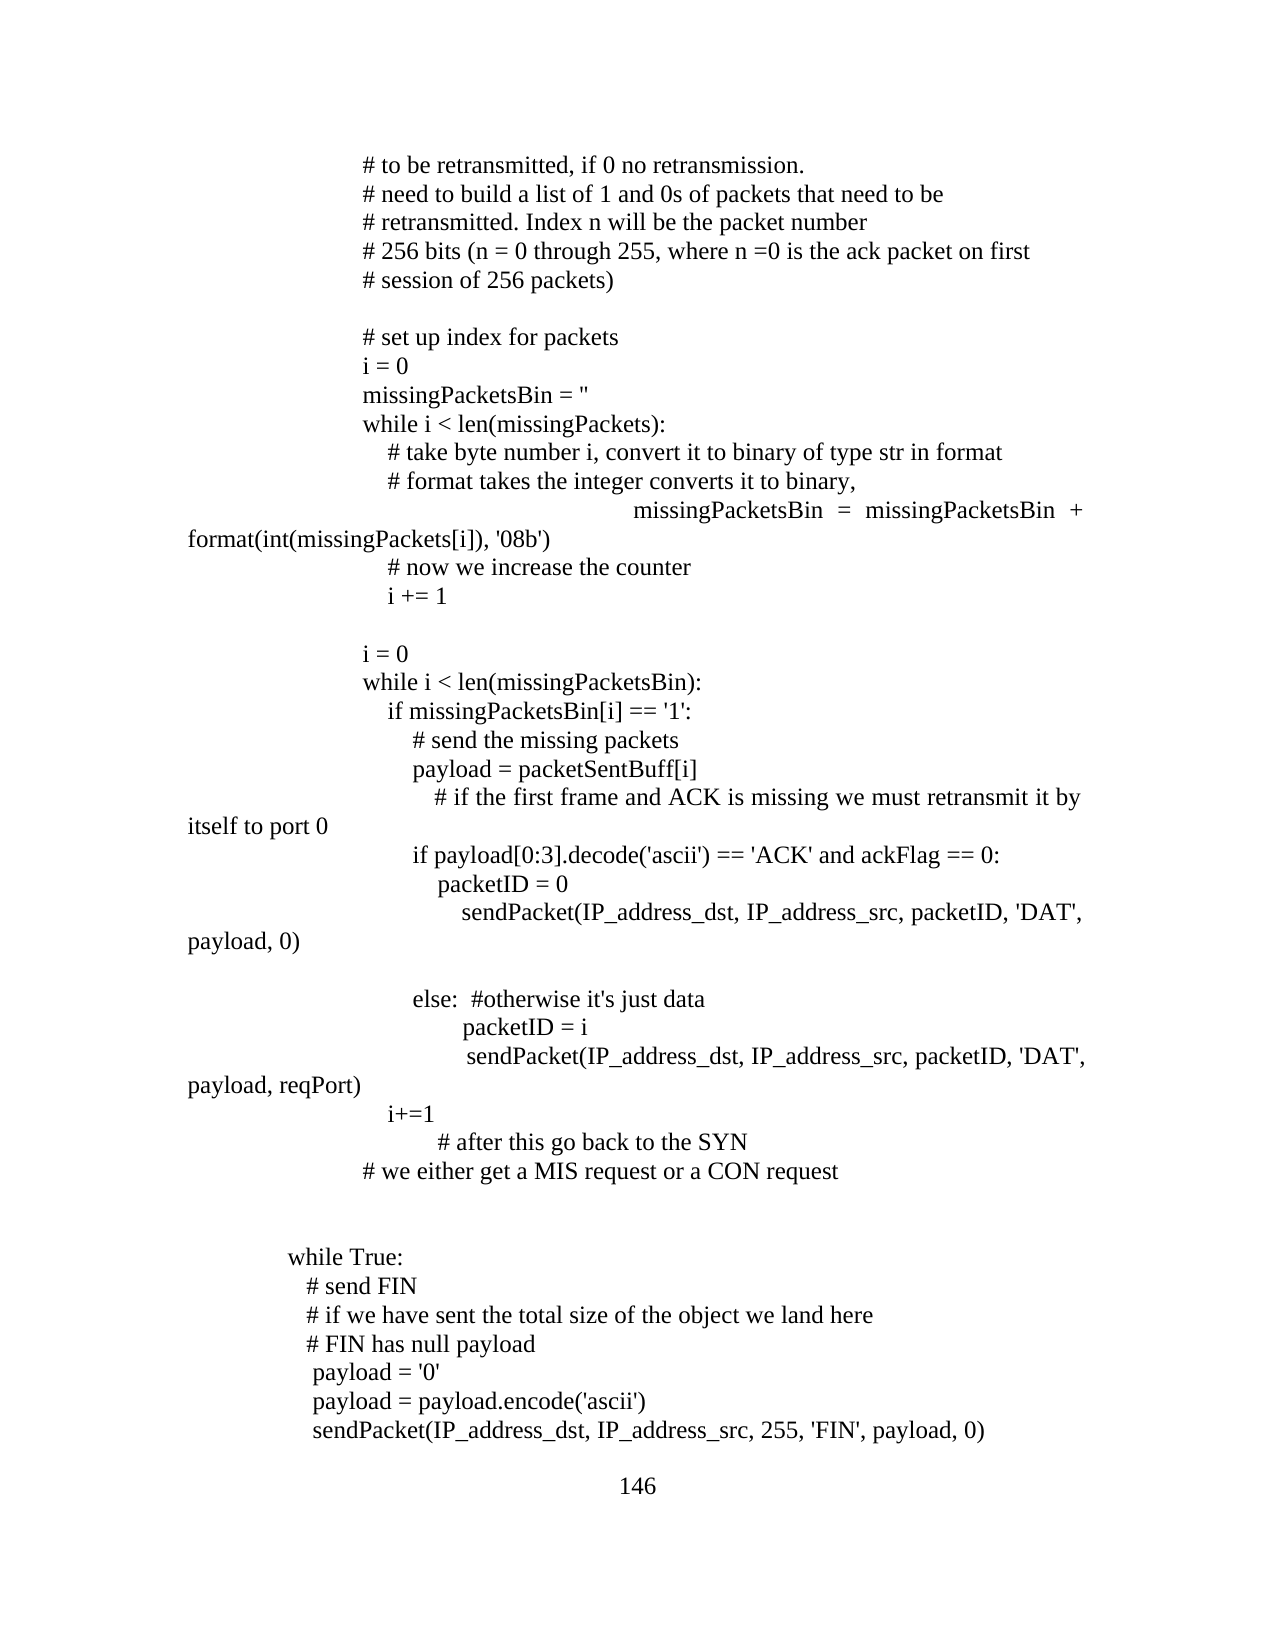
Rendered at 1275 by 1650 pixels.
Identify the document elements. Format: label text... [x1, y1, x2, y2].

text # 256 bits (n = 0 through 255, where n =0 is the ack packet on first [187, 236, 1087, 265]
text payload = '0' [187, 1357, 1087, 1386]
text # retransmitted. Index n will be the packet number [187, 207, 1087, 236]
text packetID = i [187, 1012, 1087, 1041]
text sendPacket(IP_address_dst, IP_address_src, packetID, 'DAT', payload, reqPort) [187, 1041, 1087, 1099]
text else: #otherwise it's just data [187, 984, 1087, 1012]
text # send FIN [187, 1271, 1087, 1300]
text # format takes the integer converts it to binary, [187, 466, 1087, 495]
text payload = payload.encode('ascii') [187, 1386, 1087, 1415]
text # to be retransmitted, if 0 no retransmission. [187, 150, 1087, 179]
text missingPacketsBin = '' [187, 380, 1087, 409]
text # need to build a list of 1 and 0s of packets that need to be [187, 179, 1087, 207]
text # session of 256 packets) [187, 265, 1087, 294]
text # take byte number i, convert it to binary of type str in format [187, 437, 1087, 466]
text while i < len(missingPackets): [187, 409, 1087, 437]
text # now we increase the counter [187, 552, 1087, 581]
text if missingPacketsBin[i] == '1': [187, 696, 1087, 725]
text missingPacketsBin = missingPacketsBin + format(int(missingPackets[i]), '08b') [187, 495, 1087, 552]
text # if we have sent the total size of the object we land here [187, 1300, 1087, 1329]
text # we either get a MIS request or a CON request [187, 1156, 1087, 1185]
text # set up index for packets [187, 322, 1087, 351]
text # if the first frame and ACK is missing we must retransmit it by itself to port 0 [187, 782, 1087, 840]
text i+=1 [187, 1099, 1087, 1127]
text packetID = 0 [187, 869, 1087, 897]
text i = 0 [187, 351, 1087, 380]
text i += 1 [187, 581, 1087, 610]
text # FIN has null payload [187, 1329, 1087, 1357]
text # send the missing packets [187, 725, 1087, 754]
text while i < len(missingPacketsBin): [187, 667, 1087, 696]
text payload = packetSentBuff[i] [187, 754, 1087, 782]
text while True: [187, 1242, 1087, 1271]
text sendPacket(IP_address_dst, IP_address_src, packetID, 'DAT', payload, 0) [187, 897, 1087, 955]
text i = 0 [187, 639, 1087, 667]
text sendPacket(IP_address_dst, IP_address_src, 255, 'FIN', payload, 0) [187, 1415, 1087, 1444]
text # after this go back to the SYN [187, 1127, 1087, 1156]
text if payload[0:3].decode('ascii') == 'ACK' and ackFlag == 0: [187, 840, 1087, 869]
